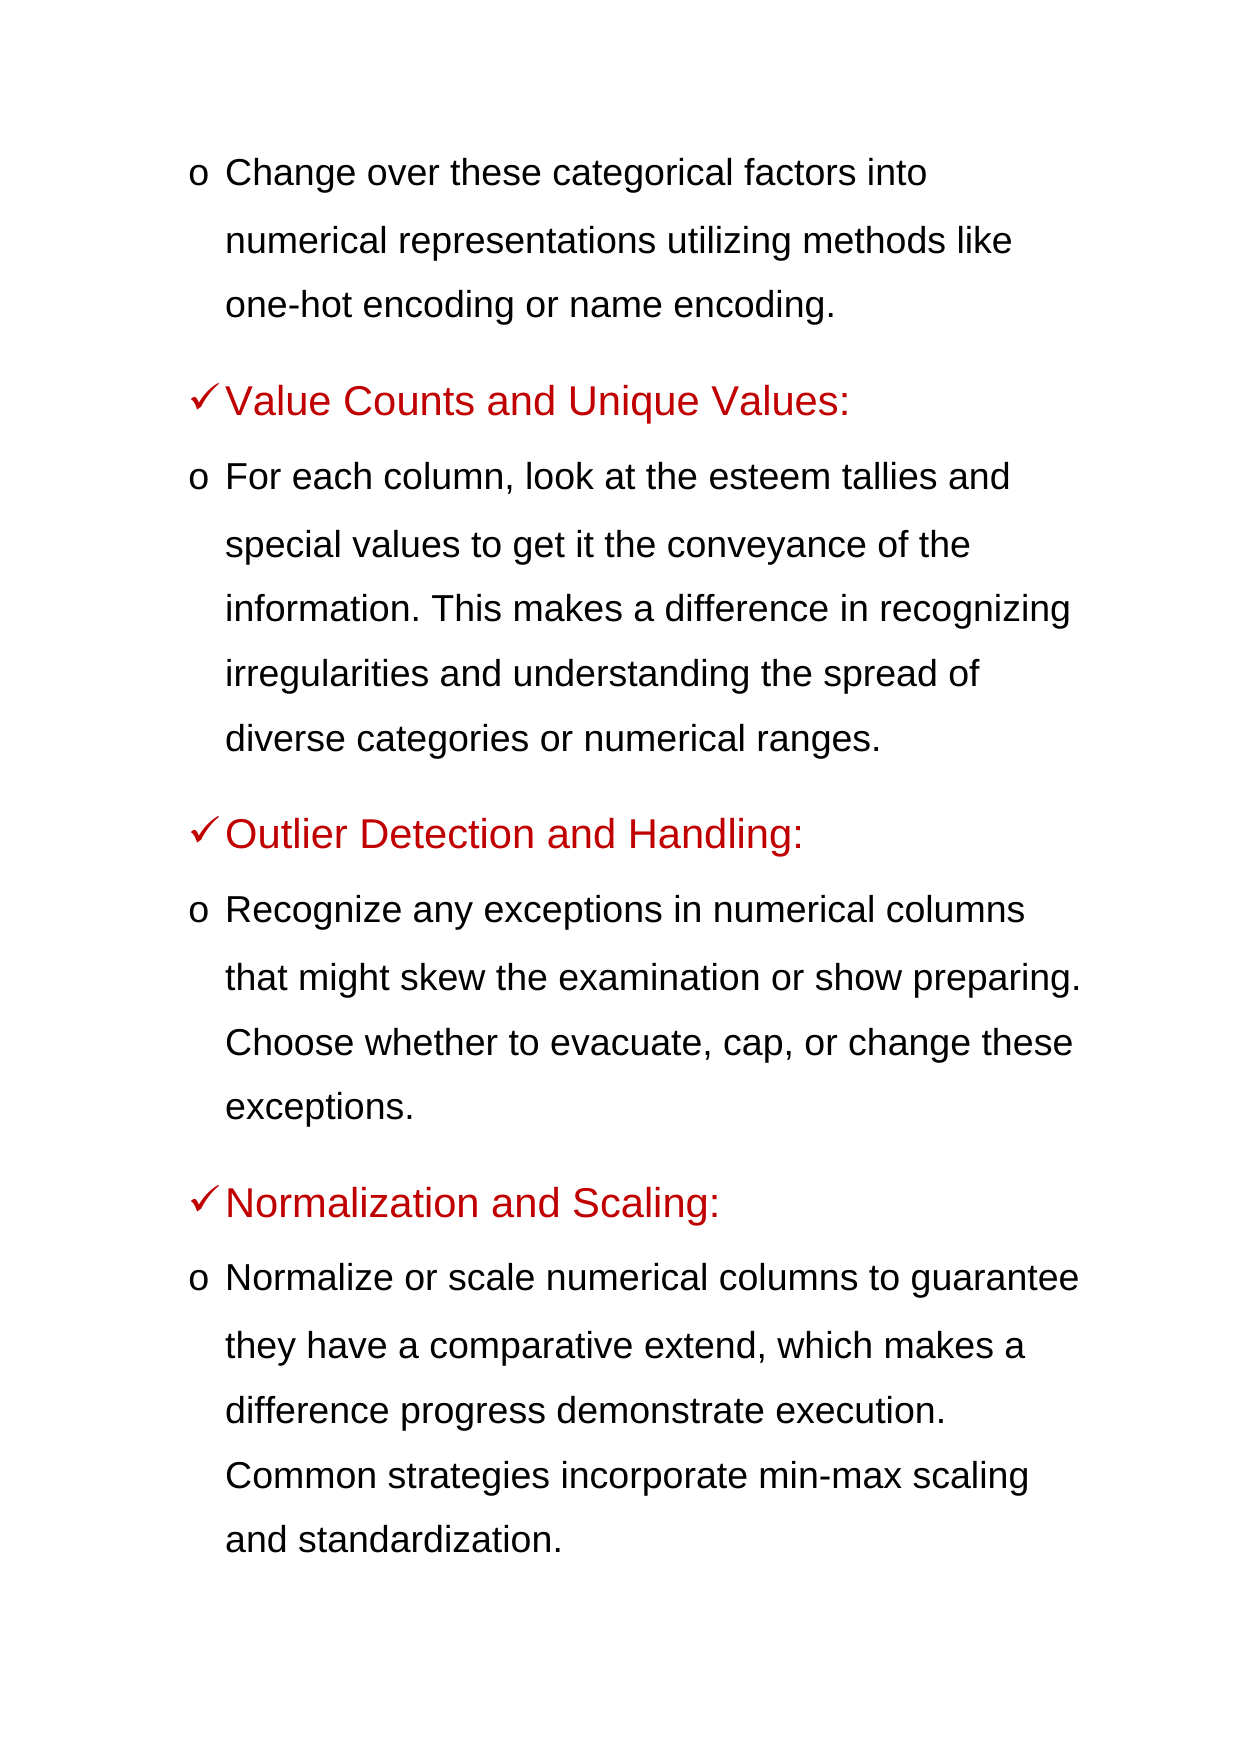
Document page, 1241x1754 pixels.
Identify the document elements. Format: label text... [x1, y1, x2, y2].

list Outlier Detection and Handling: [187, 810, 1090, 858]
list Normalize or scale numerical columns to guarantee they have a comparative extend, which makes a difference progress demonstrate execution. Common strategies incorporate min-max scaling and standardization. [187, 1256, 1090, 1561]
list Recognize any exceptions in numerical columns that might skew the examination or show preparing. Choose whether to evacuate, cap, or change these exceptions. [187, 887, 1090, 1128]
list For each column, look at the esteem tallies and special values to get it the conveyance of the information. This makes a difference in recognizing irregularities and understanding the spread of diverse categories or numerical ranges. [187, 454, 1090, 759]
list Value Counts and Unique Values: [187, 377, 1090, 425]
list Change over these categorical factors into numerical representations utilizing methods like one-hot encoding or name encoding. [187, 150, 1090, 326]
list Normalization and Scaling: [187, 1178, 1090, 1226]
